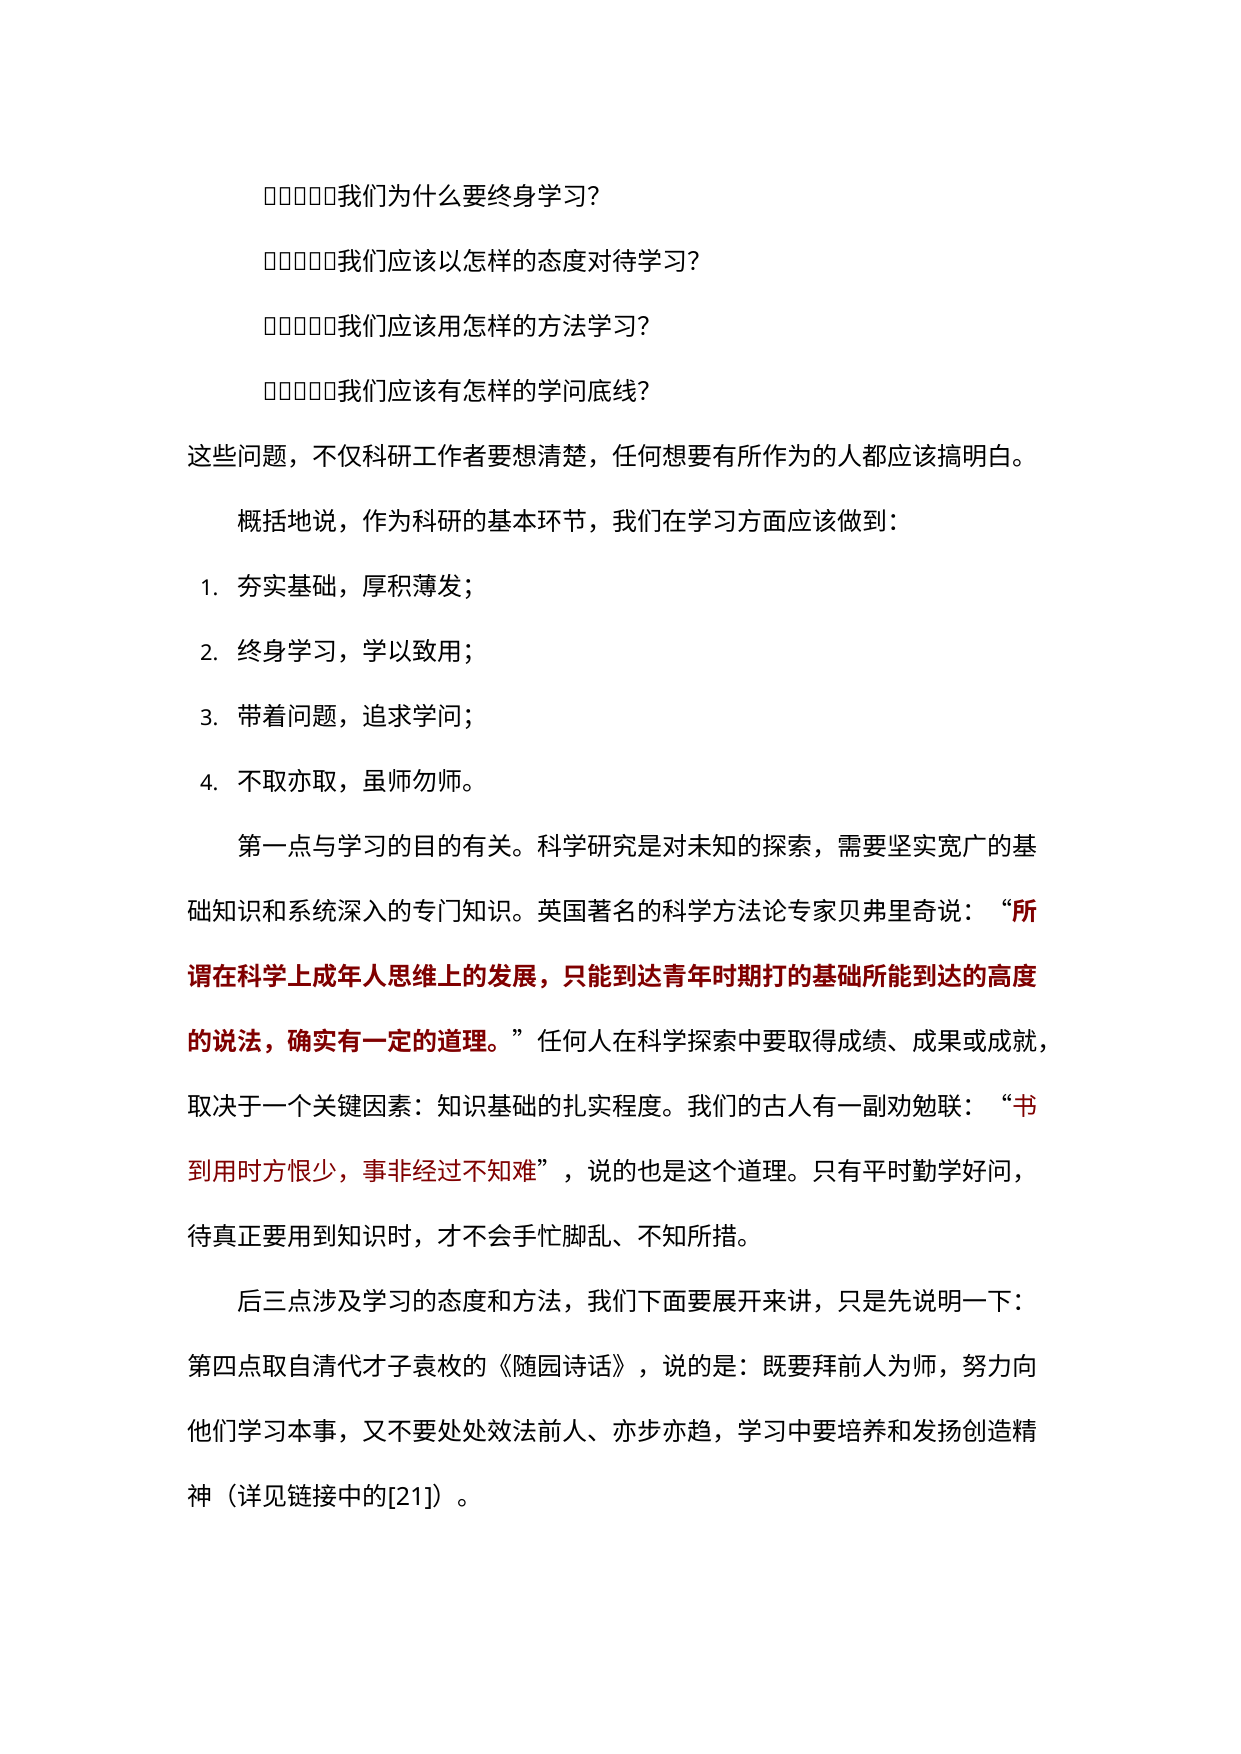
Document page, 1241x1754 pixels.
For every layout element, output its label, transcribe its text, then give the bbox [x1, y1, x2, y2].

text 概括地说，作为科研的基本环节，我们在学习方面应该做到： [187, 487, 1053, 552]
text 后三点涉及学习的态度和方法，我们下面要展开来讲，只是先说明一下：第四点取自清代才子袁枚的《随园诗话》，说的是：既要拜前人为师，努力向他们学习本事，又不要处处效法前人、亦步亦趋，学习中要培养和发扬创造精神（详见链接中的[21]）。 [187, 1267, 1053, 1527]
list 不取亦取，虽师勿师。 [200, 747, 1003, 812]
text 我们应该以怎样的态度对待学习？ [262, 227, 1053, 292]
text 第一点与学习的目的有关。科学研究是对未知的探索，需要坚实宽广的基础知识和系统深入的专门知识。英国著名的科学方法论专家贝弗里奇说：“所谓在科学上成年人思维上的发展，只能到达青年时期打的基础所能到达的高度的说法，确实有一定的道理。”任何人在科学探索中要取得成绩、成果或成就，取决于一个关键因素：知识基础的扎实程度。我们的古人有一副劝勉联：“书到用时方恨少，事非经过不知难”，说的也是这个道理。只有平时勤学好问，待真正要用到知识时，才不会手忙脚乱、不知所措。 [187, 812, 1053, 1267]
text 这些问题，不仅科研工作者要想清楚，任何想要有所作为的人都应该搞明白。 [187, 422, 1053, 487]
list 带着问题，追求学问； [200, 682, 1003, 747]
list 夯实基础，厚积薄发； [200, 552, 1003, 617]
list 终身学习，学以致用； [200, 617, 1003, 682]
text 我们应该有怎样的学问底线？ [262, 357, 1053, 422]
text 我们为什么要终身学习？ [262, 162, 1053, 227]
text 我们应该用怎样的方法学习？ [262, 292, 1053, 357]
